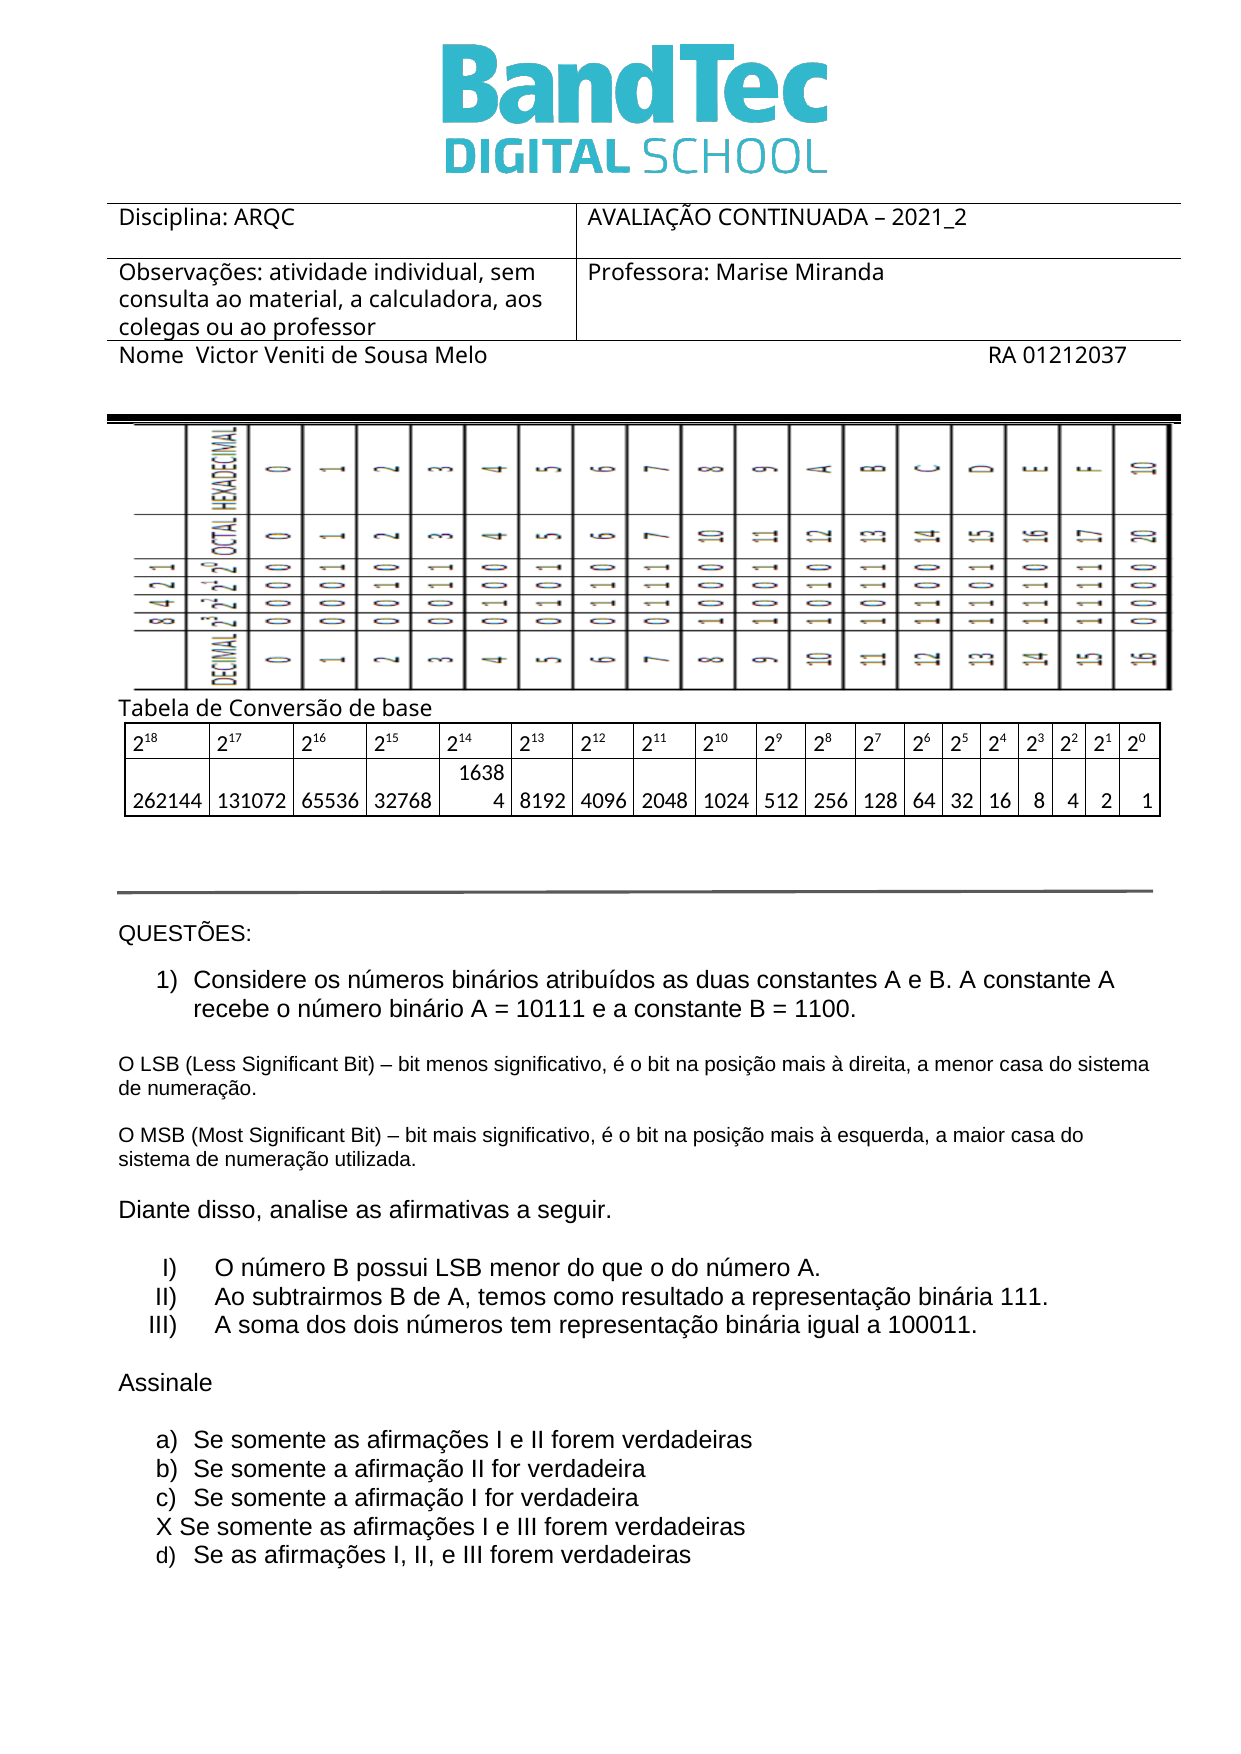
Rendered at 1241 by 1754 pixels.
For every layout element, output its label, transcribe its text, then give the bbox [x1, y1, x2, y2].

table_cell 65536 [294, 759, 366, 814]
table_cell 256 [806, 759, 855, 814]
table_header 25 [943, 724, 980, 757]
table_header 217 [210, 724, 293, 757]
table_header 29 [757, 724, 805, 757]
list Se as afirmações I, II, e III forem verdadeiras [156, 1540, 1152, 1569]
list Se somente as afirmações I e II forem verdadeiras [156, 1425, 1152, 1454]
list O número B possui LSB menor do que o do número A. [177, 1253, 1152, 1281]
table_cell 16 [981, 759, 1018, 814]
text Diante disso, analise as afirmativas a seguir. [118, 1195, 1152, 1224]
table_header 27 [856, 724, 904, 757]
text X Se somente as afirmações I e III forem verdadeiras [156, 1511, 1152, 1540]
list A soma dos dois números tem representação binária igual a 100011. [177, 1310, 1152, 1339]
table_header 216 [294, 724, 366, 757]
text Tabela de Conversão de base [118, 694, 1152, 722]
table_header 215 [367, 724, 439, 757]
table_header 22 [1053, 724, 1085, 757]
table_cell 4 [1053, 759, 1085, 814]
table_cell 1 [1120, 759, 1159, 814]
text O MSB (Most Significant Bit) – bit mais significativo, é o bit na posição mais à esquerda, a maior casa do sistema de numeração utilizada. [118, 1123, 1152, 1171]
table_header 212 [573, 724, 633, 757]
table_cell 2048 [634, 759, 695, 814]
text O LSB (Less Significant Bit) – bit menos significativo, é o bit na posição mais à direita, a menor casa do sistema de numeração. [118, 1051, 1152, 1099]
table_cell 512 [757, 759, 805, 814]
table_cell 128 [856, 759, 904, 814]
picture [442, 44, 828, 187]
table_cell Professora: Marise Miranda [577, 259, 1181, 340]
table_header 218 [126, 724, 209, 757]
table_cell Nome Victor Veniti de Sousa Melo RA 01212037 [107, 341, 1181, 414]
table_cell 64 [905, 759, 942, 814]
table_header 21 [1086, 724, 1119, 757]
table_cell 4096 [573, 759, 633, 814]
list Ao subtrairmos B de A, temos como resultado a representação binária 111. [177, 1281, 1152, 1310]
table_header AVALIAÇÃO CONTINUADA – 2021_2 [577, 204, 1181, 258]
list Se somente a afirmação I for verdadeira [156, 1483, 1152, 1511]
table_cell 8 [1019, 759, 1052, 814]
table_header 26 [905, 724, 942, 757]
table_cell 262144 [126, 759, 209, 814]
table_cell 32768 [367, 759, 439, 814]
list Se somente a afirmação II for verdadeira [156, 1454, 1152, 1483]
picture [135, 423, 1173, 691]
list Considere os números binários atribuídos as duas constantes A e B. A constante A recebe o número binário A = 10111 e a constante B = 1100. [156, 965, 1152, 1023]
table_header 20 [1120, 724, 1159, 757]
text Assinale [118, 1368, 1152, 1396]
table_cell 32 [943, 759, 980, 814]
table_header Disciplina: ARQC [107, 204, 576, 258]
table_header 24 [981, 724, 1018, 757]
table_cell 8192 [512, 759, 572, 814]
table_header 214 [440, 724, 511, 757]
text QUESTÕES: [118, 920, 1152, 946]
table_header 28 [806, 724, 855, 757]
table_header 213 [512, 724, 572, 757]
table_cell 16384 [440, 759, 511, 814]
table_header 23 [1019, 724, 1052, 757]
table_cell 1024 [696, 759, 756, 814]
table_header 211 [634, 724, 695, 757]
table_cell 2 [1086, 759, 1119, 814]
table_cell Observações: atividade individual, sem consulta ao material, a calculadora, aos colegas ou ao professor [107, 259, 576, 340]
table_cell 131072 [210, 759, 293, 814]
table_header 210 [696, 724, 756, 757]
